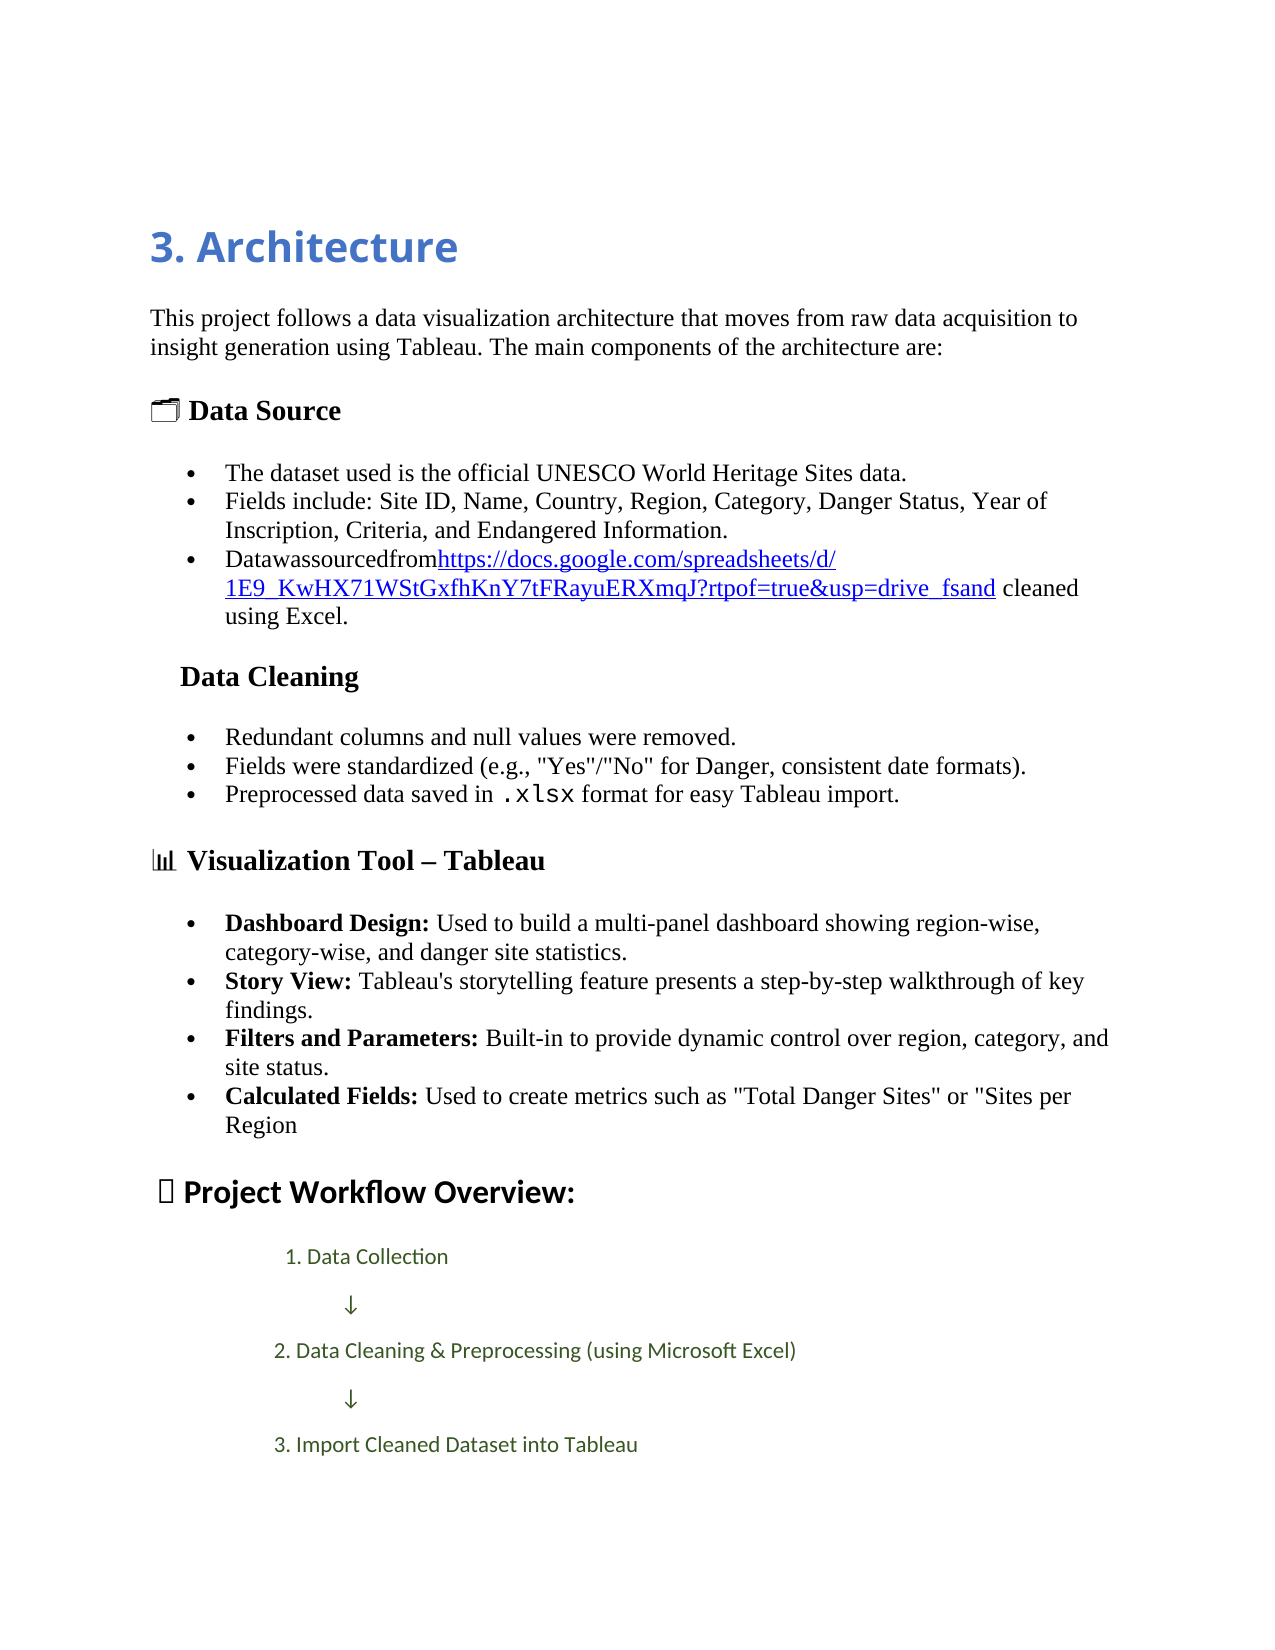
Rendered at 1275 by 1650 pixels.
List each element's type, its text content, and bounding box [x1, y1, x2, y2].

list Datawassourcedfromhttps://docs.google.com/spreadsheets/d/1E9_KwHX71WStGxfhKnY7tFRayuERXmqJ?rtpof=true&usp=drive_fsand cleaned using Excel. [187, 825, 1125, 911]
list Story View: Tableau's storytelling feature presents a step-by-step walkthrough of key findings. [187, 1247, 1125, 1304]
list Redundant columns and null values were removed. [187, 1003, 1125, 1032]
list The dataset used is the official UNESCO World Heritage Sites data. [187, 739, 1125, 768]
list Filters and Parameters: Built-in to provide dynamic control over region, category, and site status. [187, 1304, 1125, 1362]
list Fields include: Site ID, Name, Country, Region, Category, Danger Status, Year of Inscription, Criteria, and Endangered Information. [187, 768, 1125, 825]
text 🗂️ Data Source [150, 671, 1125, 710]
list Responsive Layout Optimized for viewing across devices including desktops, tablets, and smartphones. [187, 150, 1125, 251]
text 📊 Visualization Tool – Tableau [150, 1121, 1125, 1160]
text 🔄 Project Workflow Overview:Bottom of Form [150, 1449, 1125, 1494]
list Fields were standardized (e.g., "Yes"/"No" for Danger, consistent date formats). [187, 1032, 1125, 1061]
list Calculated Fields: Used to create metrics such as "Total Danger Sites" or "Sites per Region [187, 1362, 1125, 1419]
text 🧹 Data Cleaning [150, 941, 1125, 974]
list Preprocessed data saved in .xlsx format for easy Tableau import. [187, 1061, 1125, 1092]
text 3. Architecture [150, 499, 1125, 556]
list Dashboard Design: Used to build a multi-panel dashboard showing region-wise, category-wise, and danger site statistics. [187, 1189, 1125, 1247]
text This project follows a data visualization architecture that moves from raw data acquisition to insight generation using Tableau. The main components of the architecture are: [150, 585, 1125, 642]
list Performance-Optimized Fast loading, smooth filtering, and clean UI for enhanced user experience. [187, 280, 1125, 347]
